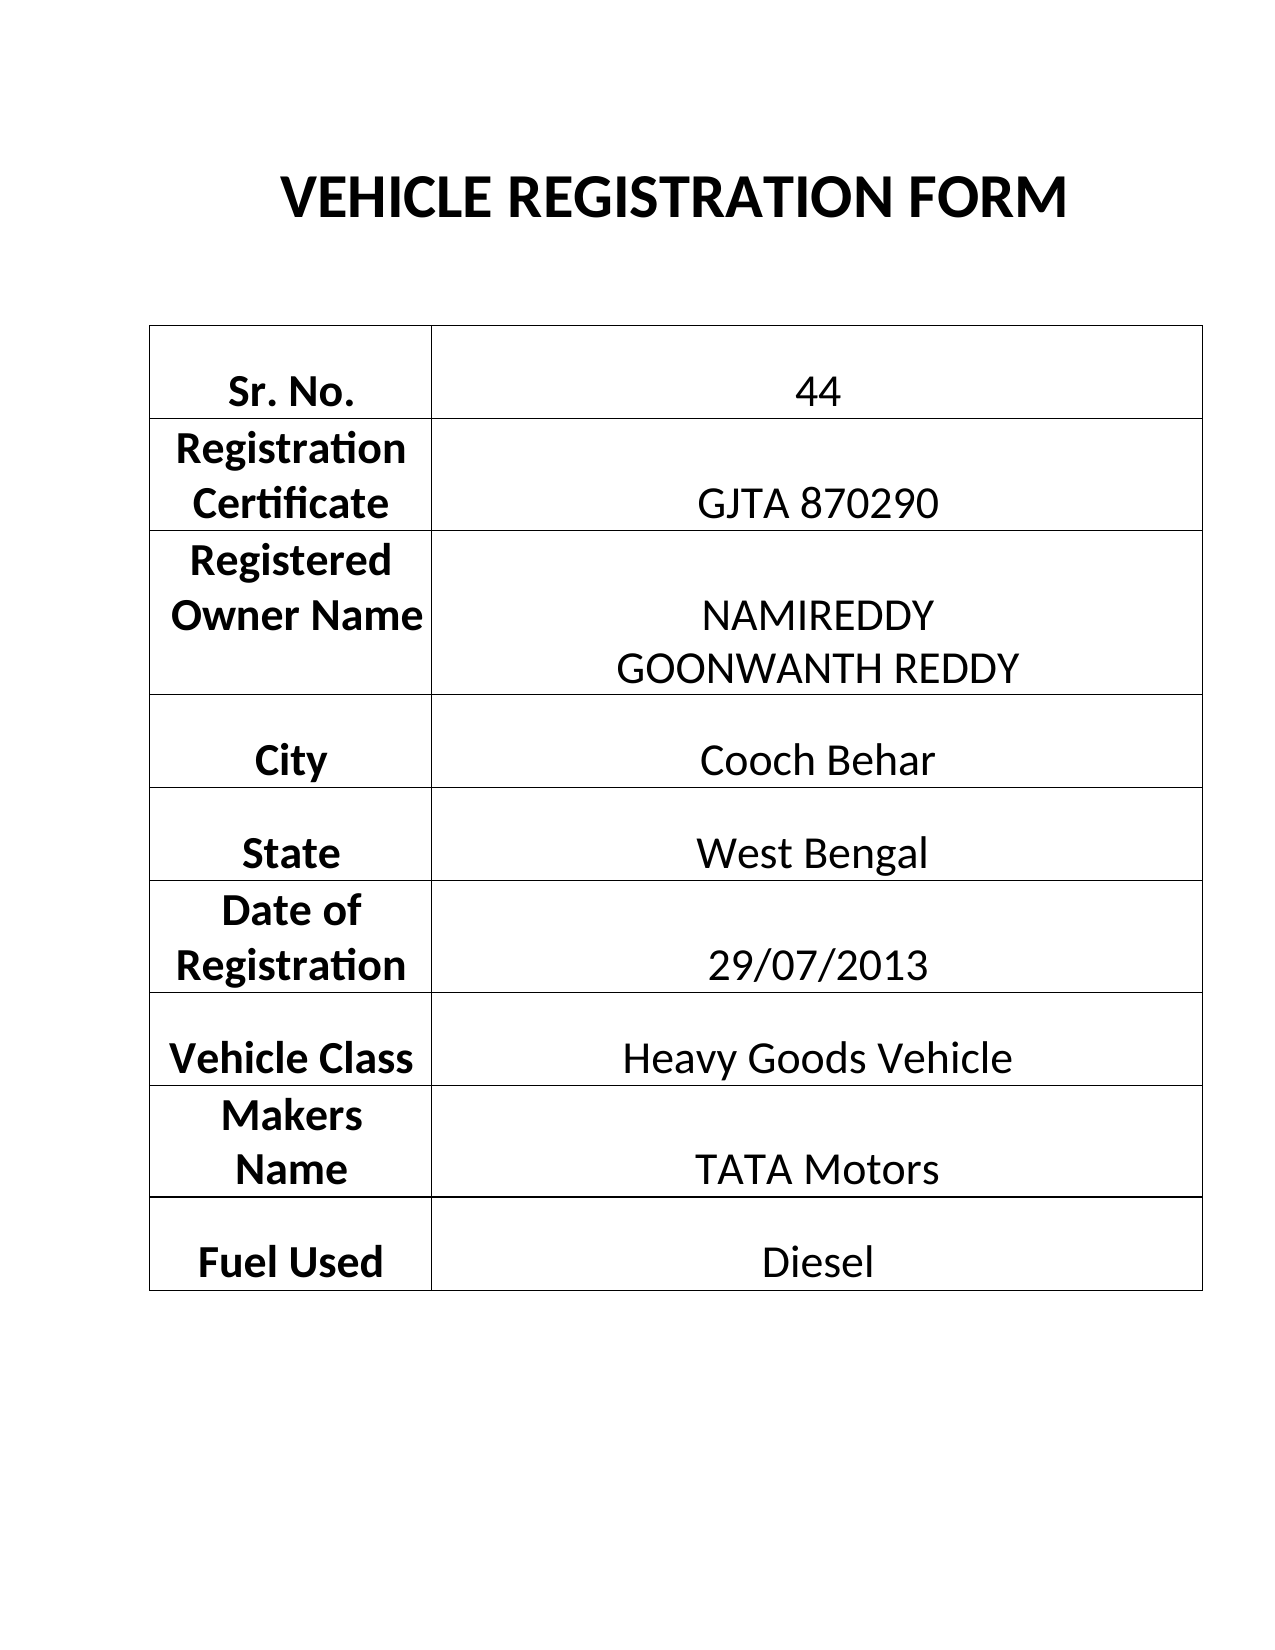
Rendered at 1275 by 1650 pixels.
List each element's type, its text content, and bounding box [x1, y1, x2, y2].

table_cell City [150, 695, 431, 787]
table_cell West Bengal [432, 788, 1202, 880]
table_cell Cooch Behar [432, 695, 1202, 787]
table_cell Date of Registration [150, 881, 431, 992]
table_cell GJTA 870290 [432, 419, 1202, 530]
table_cell Makers Name [150, 1086, 431, 1196]
table_cell Diesel [432, 1198, 1202, 1290]
table_cell TATA Motors [432, 1086, 1202, 1196]
table_cell 29/07/2013 [432, 881, 1202, 992]
table_cell Registration Certificate [150, 419, 431, 530]
table_cell Fuel Used [150, 1198, 431, 1290]
table_header 44 [432, 326, 1202, 418]
table_cell NAMIREDDY GOONWANTH REDDY [432, 531, 1202, 694]
table_cell State [150, 788, 431, 880]
text VEHICLE REGISTRATION FORM [278, 156, 1071, 233]
table_cell Registered Owner Name [150, 531, 431, 694]
table_cell Heavy Goods Vehicle [432, 993, 1202, 1085]
table_header Sr. No. [150, 326, 431, 418]
table_cell Vehicle Class [150, 993, 431, 1085]
